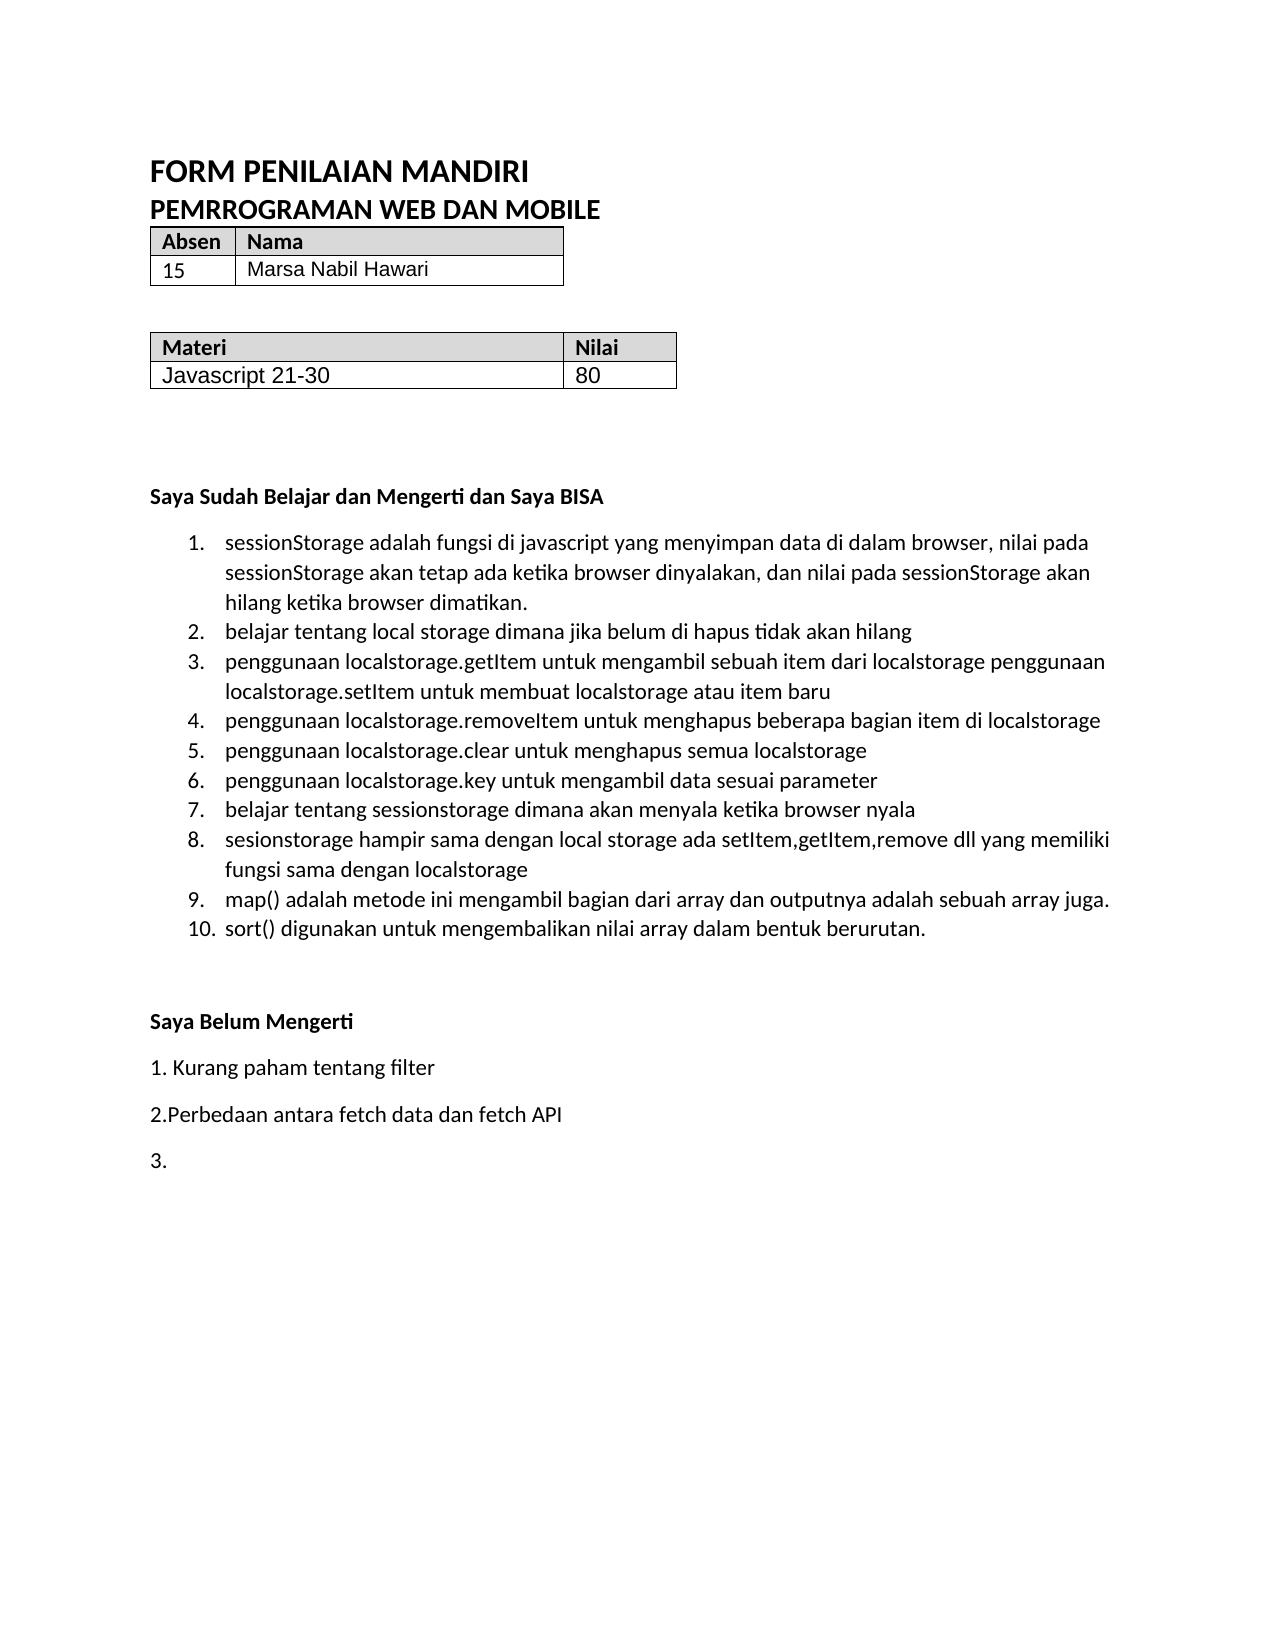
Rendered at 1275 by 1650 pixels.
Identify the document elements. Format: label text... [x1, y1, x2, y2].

list sort() digunakan untuk mengembalikan nilai array dalam bentuk berurutan. [187, 914, 1125, 942]
list penggunaan localstorage.getItem untuk mengambil sebuah item dari localstorage penggunaan localstorage.setItem untuk membuat localstorage atau item baru [187, 647, 1125, 705]
table_cell Marsa Nabil Hawari [236, 256, 563, 284]
list sesionstorage hampir sama dengan local storage ada setItem,getItem,remove dll yang memiliki fungsi sama dengan localstorage [187, 825, 1125, 883]
text Saya Sudah Belajar dan Mengerti dan Saya BISA [150, 482, 1125, 510]
table_header Nama [236, 228, 563, 255]
table_cell 80 [564, 362, 676, 388]
table_header Absen [151, 228, 235, 255]
text 1. Kurang paham tentang filter [150, 1053, 1125, 1081]
list belajar tentang local storage dimana jika belum di hapus tidak akan hilang [187, 617, 1125, 646]
list penggunaan localstorage.clear untuk menghapus semua localstorage [187, 736, 1125, 764]
list belajar tentang sessionstorage dimana akan menyala ketika browser nyala [187, 796, 1125, 824]
list penggunaan localstorage.key untuk mengambil data sesuai parameter [187, 766, 1125, 794]
table_cell 15 [151, 256, 235, 284]
text Saya Belum Mengerti [150, 1007, 1125, 1035]
list sessionStorage adalah fungsi di javascript yang menyimpan data di dalam browser, nilai pada sessionStorage akan tetap ada ketika browser dinyalakan, dan nilai pada sessionStorage akan hilang ketika browser dimatikan. [187, 528, 1125, 616]
text FORM PENILAIAN MANDIRI [150, 150, 1125, 191]
table_cell Javascript 21-30 [151, 362, 563, 388]
list map() adalah metode ini mengambil bagian dari array dan outputnya adalah sebuah array juga. [187, 885, 1125, 913]
text 3. [150, 1146, 1125, 1174]
table_header Nilai [564, 333, 676, 361]
table_header Materi [151, 333, 563, 361]
text PEMRROGRAMAN WEB DAN MOBILE [150, 191, 1125, 226]
list penggunaan localstorage.removeItem untuk menghapus beberapa bagian item di localstorage [187, 707, 1125, 734]
text 2.Perbedaan antara fetch data dan fetch API [150, 1100, 1125, 1128]
